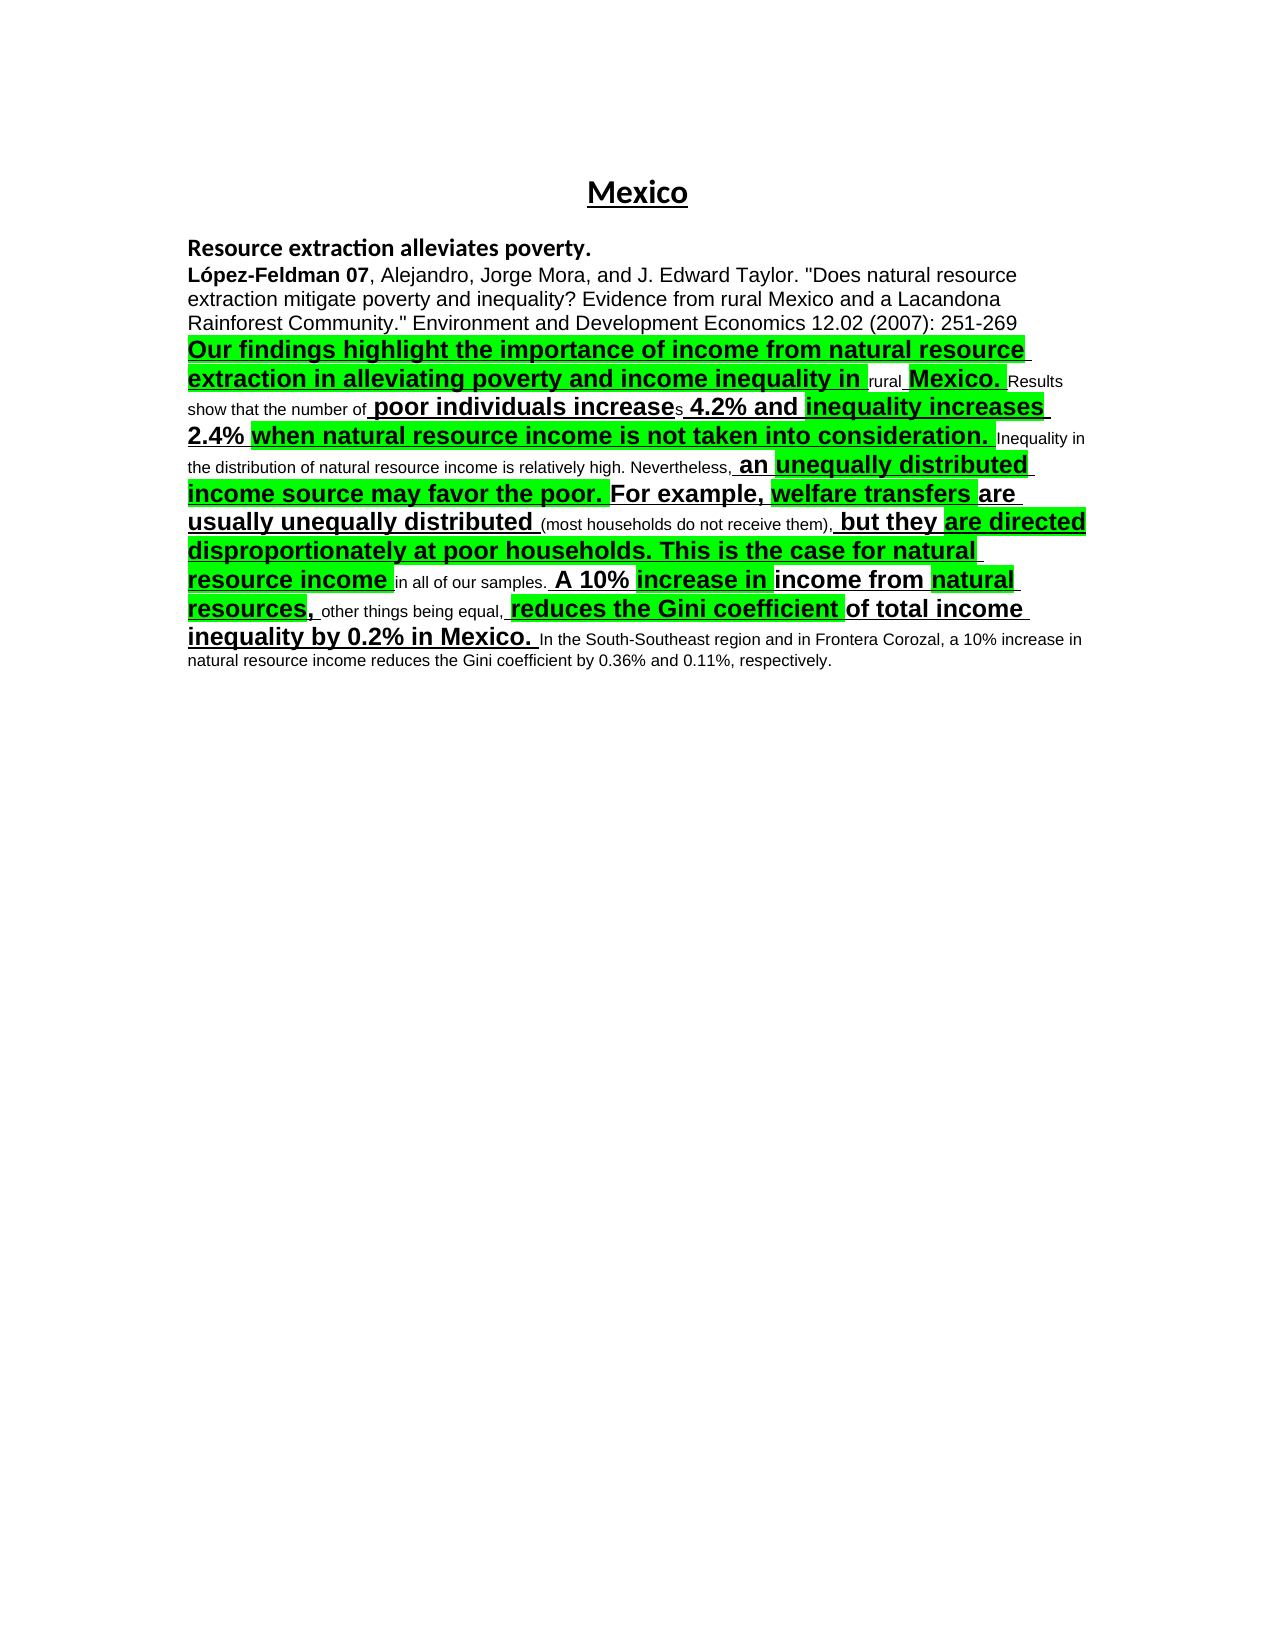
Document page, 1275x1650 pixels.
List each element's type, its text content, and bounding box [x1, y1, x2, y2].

text Our findings highlight the importance of income from natural resource extraction in alleviating poverty and income inequality in rural Mexico. Results show that the number of poor individuals increases 4.2% and inequality increases 2.4% when natural resource income is not taken into consideration. Inequality in the distribution of natural resource income is relatively high. Nevertheless, an unequally distributed income source may favor the poor. For example, welfare transfers are usually unequally distributed (most households do not receive them), but they are directed disproportionately at poor households. This is the case for natural resource income in all of our samples. A 10% increase in income from natural resources, other things being equal, reduces the Gini coefficient of total income inequality by 0.2% in Mexico. In the South-Southeast region and in Frontera Corozal, a 10% increase in natural resource income reduces the Gini coefficient by 0.36% and 0.11%, respectively. [187, 335, 1087, 670]
subtitle Mexico [187, 171, 1087, 212]
subtitle Resource extraction alleviates poverty. [187, 232, 1087, 263]
text López-Feldman 07, Alejandro, Jorge Mora, and J. Edward Taylor. "Does natural resource extraction mitigate poverty and inequality? Evidence from rural Mexico and a Lacandona Rainforest Community." Environment and Development Economics 12.02 (2007): 251-269 [187, 263, 1087, 335]
